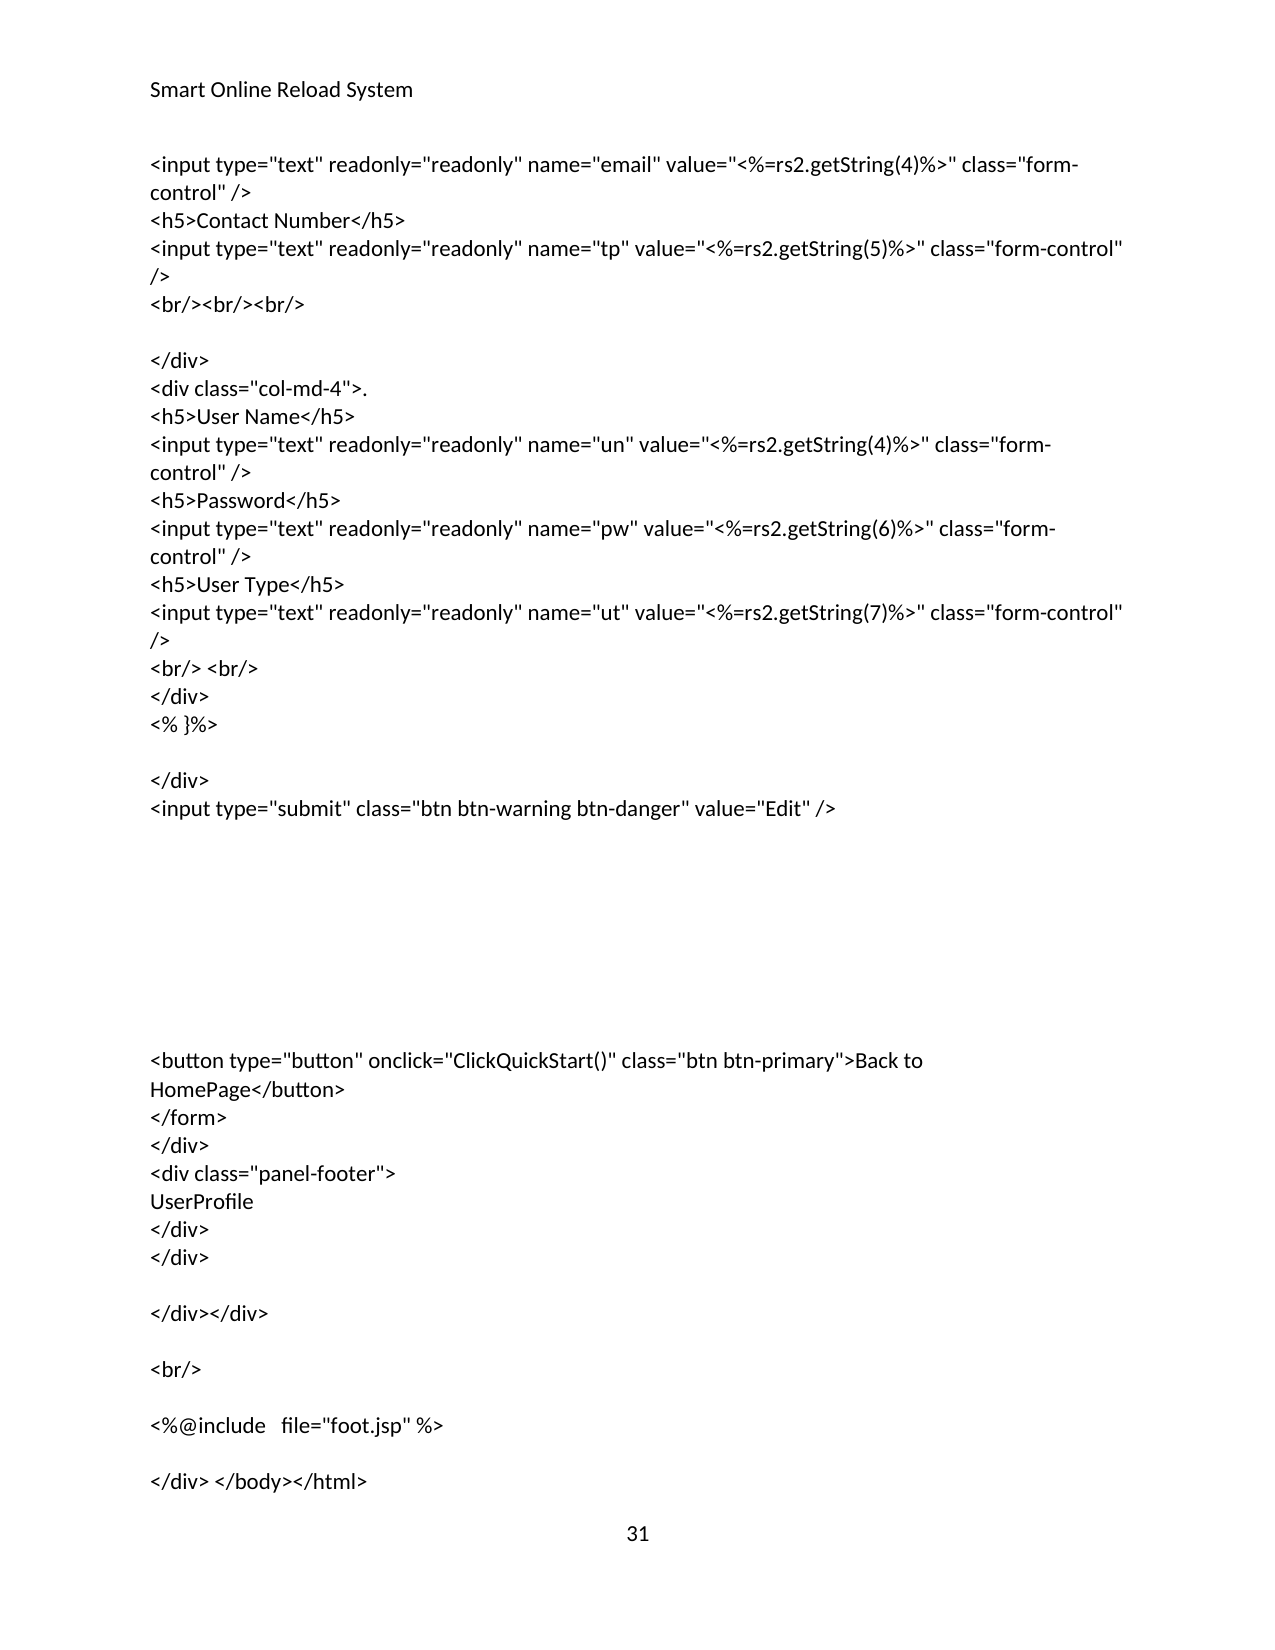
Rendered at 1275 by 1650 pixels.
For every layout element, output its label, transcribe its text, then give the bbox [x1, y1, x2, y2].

text <br/> <br/> [150, 654, 1125, 682]
text <input type="text" readonly="readonly" name="un" value="<%=rs2.getString(4)%>" class="form-control" /> [150, 430, 1125, 486]
text UserProfile [150, 1187, 1125, 1215]
text <input type="text" readonly="readonly" name="tp" value="<%=rs2.getString(5)%>" class="form-control" /> [150, 234, 1125, 290]
text <input type="text" readonly="readonly" name="ut" value="<%=rs2.getString(7)%>" class="form-control" /> [150, 598, 1125, 654]
text <h5>User Type</h5> [150, 570, 1125, 598]
text <div class="panel-footer"> [150, 1159, 1125, 1187]
text <input type="text" readonly="readonly" name="email" value="<%=rs2.getString(4)%>" class="form-control" /> [150, 150, 1125, 206]
text <div class="col-md-4">. [150, 374, 1125, 402]
text </div> [150, 682, 1125, 710]
text </div> [150, 766, 1125, 794]
text <% }%> [150, 710, 1125, 738]
text </div> </body></html> [150, 1467, 1125, 1495]
text <button type="button" onclick="ClickQuickStart()" class="btn btn-primary">Back to HomePage</button> [150, 1047, 1125, 1103]
text </div></div> [150, 1299, 1125, 1327]
text <br/><br/><br/> [150, 290, 1125, 318]
text </div> [150, 1215, 1125, 1243]
text <h5>Contact Number</h5> [150, 206, 1125, 234]
text </div> [150, 1131, 1125, 1159]
text <input type="submit" class="btn btn-warning btn-danger" value="Edit" /> [150, 794, 1125, 822]
text <%@include file="foot.jsp" %> [150, 1411, 1125, 1439]
text <h5>Password</h5> [150, 486, 1125, 514]
text <h5>User Name</h5> [150, 402, 1125, 430]
text </div> [150, 1243, 1125, 1271]
text </form> [150, 1103, 1125, 1131]
text </div> [150, 346, 1125, 374]
text <input type="text" readonly="readonly" name="pw" value="<%=rs2.getString(6)%>" class="form-control" /> [150, 514, 1125, 570]
text <br/> [150, 1355, 1125, 1383]
